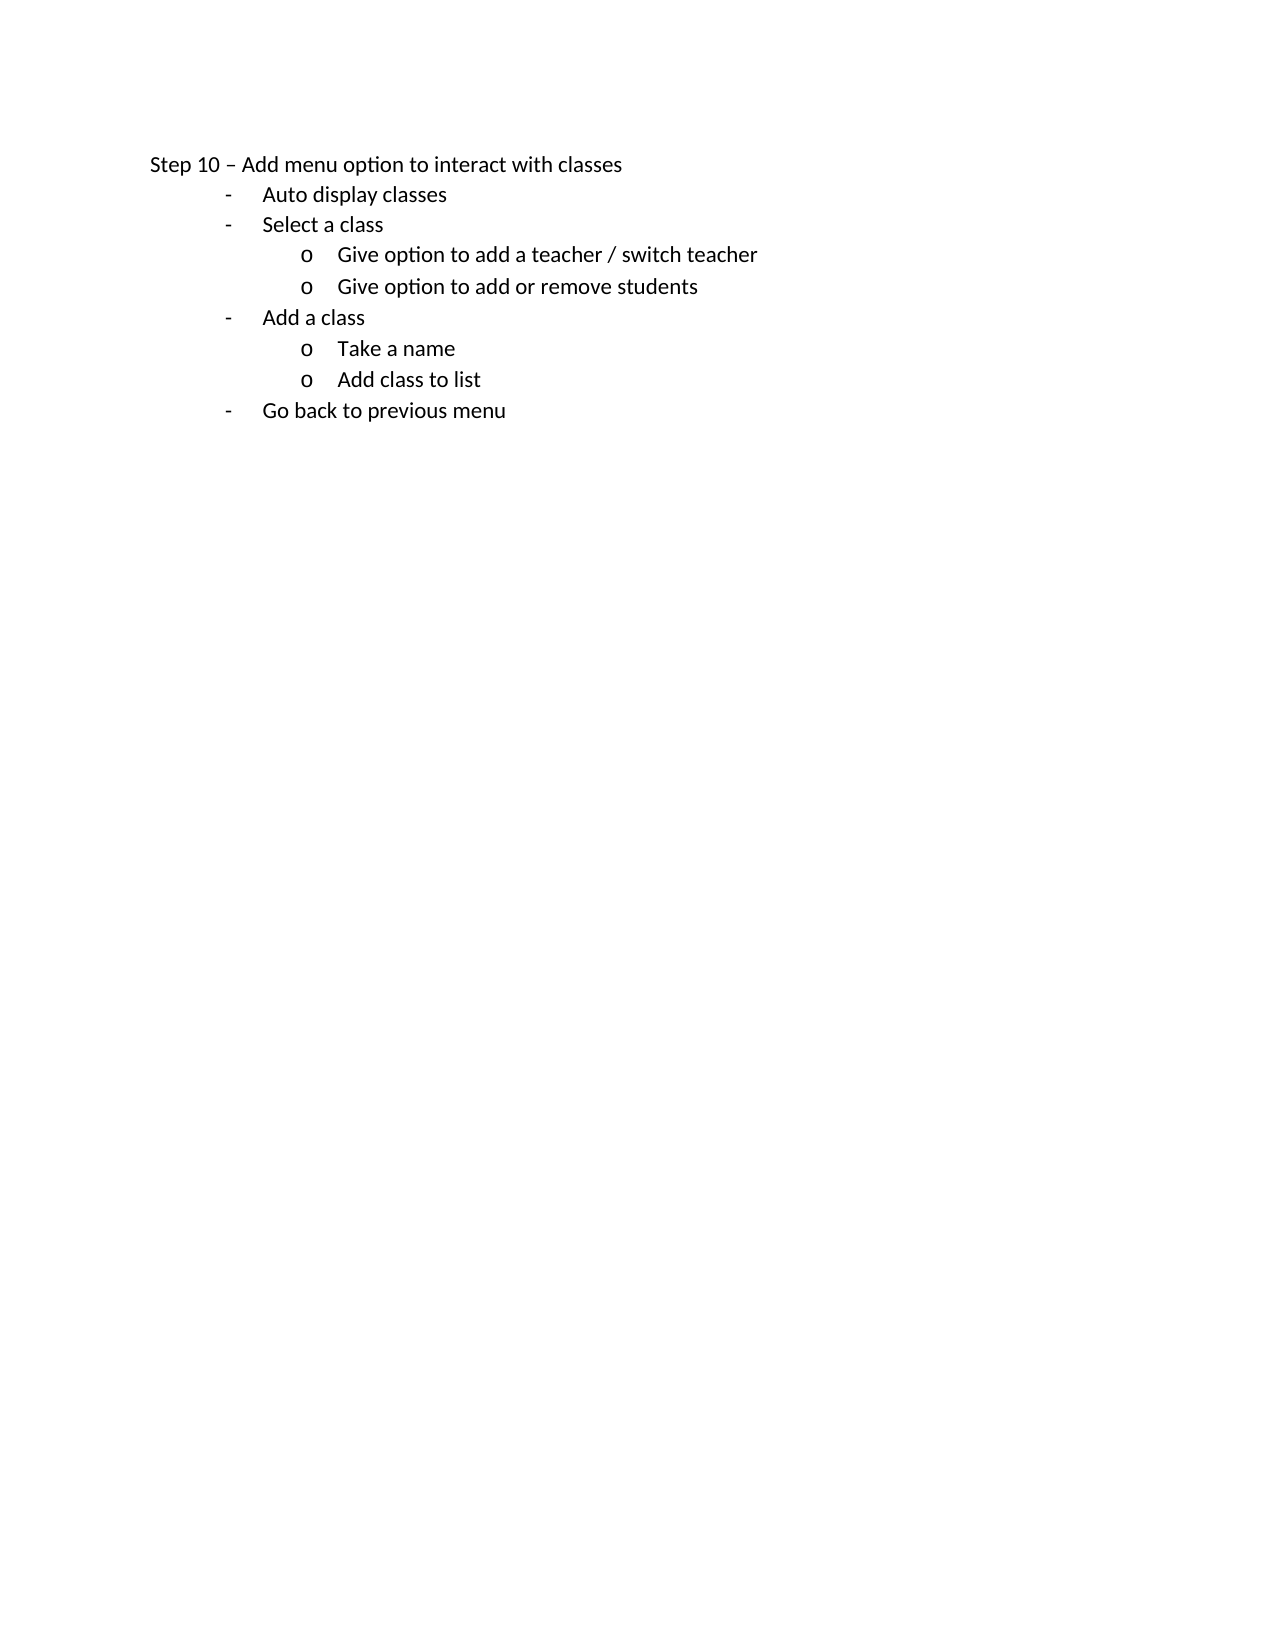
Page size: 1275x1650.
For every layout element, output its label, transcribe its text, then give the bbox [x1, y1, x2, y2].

list Go back to previous menu [225, 397, 1125, 425]
list Select a class [225, 210, 1125, 238]
list Auto display classes [225, 180, 1125, 208]
list Step 10 – Add menu option to interact with classes [150, 150, 1125, 178]
list Add class to list [300, 365, 1125, 394]
list Give option to add or remove students [300, 272, 1125, 301]
list Give option to add a teacher / switch teacher [300, 241, 1125, 270]
list Add a class [225, 303, 1125, 332]
list Take a name [300, 334, 1125, 363]
